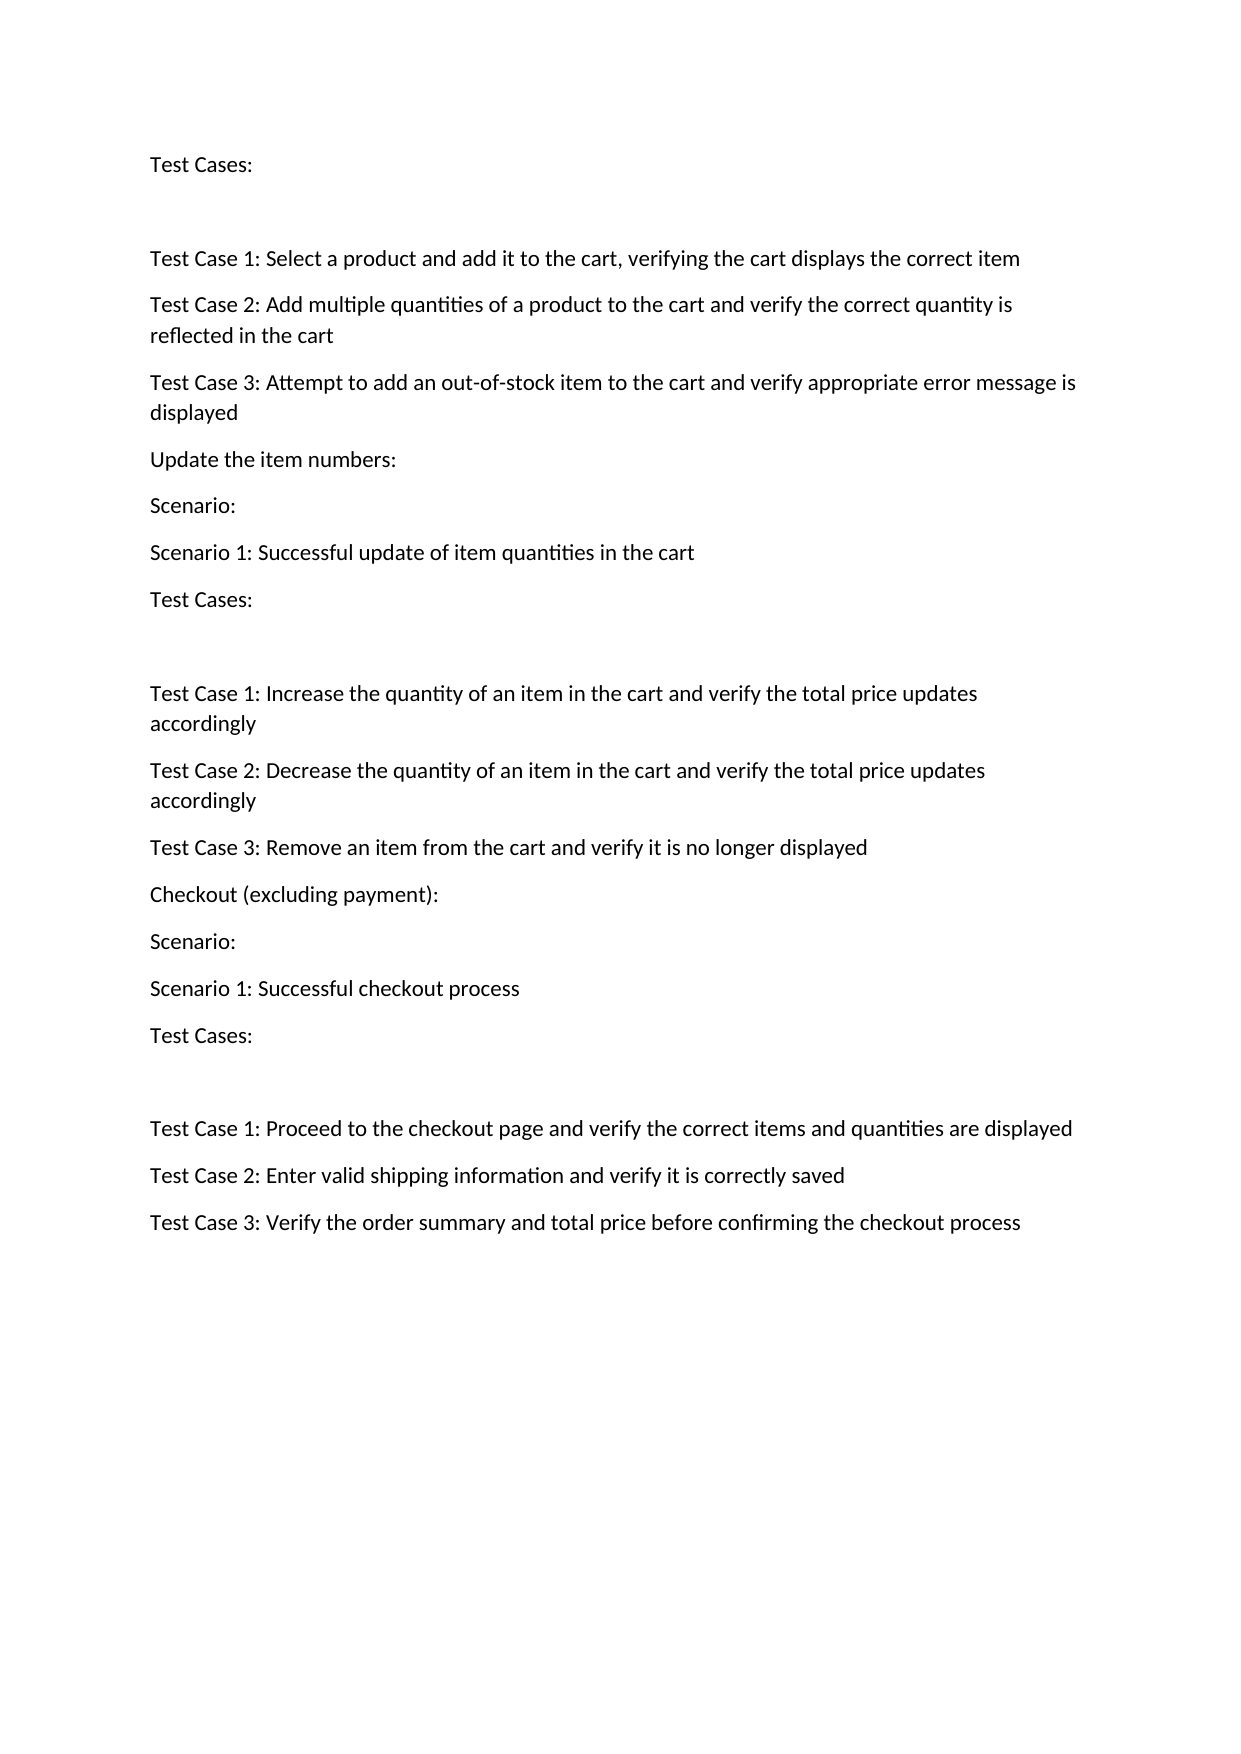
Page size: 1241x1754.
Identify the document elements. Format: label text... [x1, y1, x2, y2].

text Scenario: [150, 492, 1090, 520]
text Test Case 3: Remove an item from the cart and verify it is no longer displayed [150, 833, 1090, 861]
text Test Case 2: Add multiple quantities of a product to the cart and verify the correct quantity is reflected in the cart [150, 291, 1090, 349]
text Test Cases: [150, 1021, 1090, 1049]
text Checkout (excluding payment): [150, 880, 1090, 908]
text Test Cases: [150, 150, 1090, 178]
text Test Case 3: Attempt to add an out-of-stock item to the cart and verify appropriate error message is displayed [150, 368, 1090, 426]
text Test Case 1: Increase the quantity of an item in the cart and verify the total price updates accordingly [150, 679, 1090, 737]
text Scenario 1: Successful update of item quantities in the cart [150, 538, 1090, 567]
text Scenario: [150, 927, 1090, 955]
text Test Case 1: Proceed to the checkout page and verify the correct items and quantities are displayed [150, 1114, 1090, 1143]
text Test Cases: [150, 585, 1090, 613]
text Scenario 1: Successful checkout process [150, 974, 1090, 1002]
text Test Case 2: Decrease the quantity of an item in the cart and verify the total price updates accordingly [150, 756, 1090, 814]
text Test Case 3: Verify the order summary and total price before confirming the checkout process [150, 1208, 1090, 1236]
text Test Case 1: Select a product and add it to the cart, verifying the cart displays the correct item [150, 244, 1090, 272]
text Test Case 2: Enter valid shipping information and verify it is correctly saved [150, 1161, 1090, 1189]
text Update the item numbers: [150, 445, 1090, 473]
